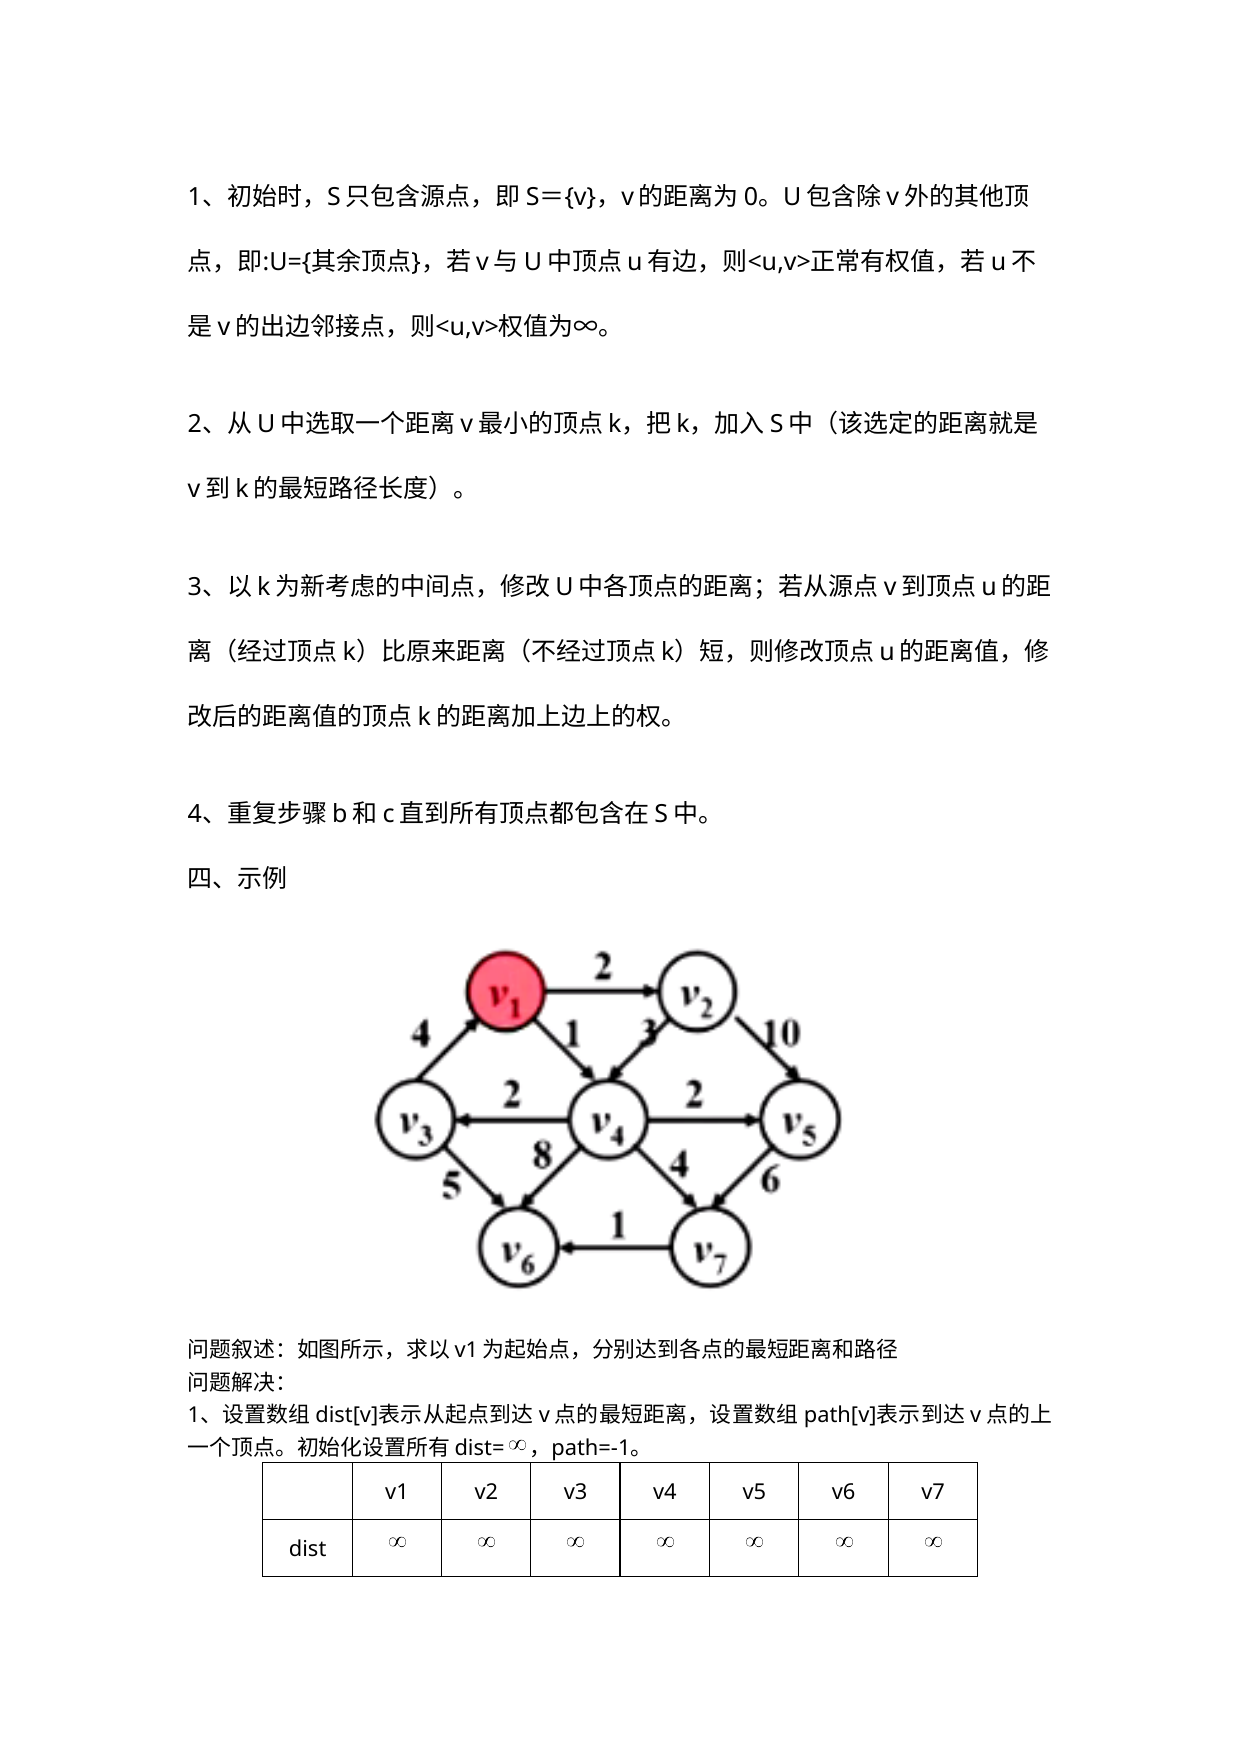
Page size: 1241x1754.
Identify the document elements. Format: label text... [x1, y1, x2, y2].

table_cell [353, 1520, 441, 1576]
text 4、重复步骤b和c直到所有顶点都包含在S中。 [187, 779, 1053, 844]
table_cell [799, 1520, 888, 1576]
text 问题叙述：如图所示，求以v1为起始点，分别达到各点的最短距离和路径 [187, 1332, 1053, 1364]
table_cell [710, 1520, 798, 1576]
table_header v6 [799, 1463, 888, 1519]
table_cell dist [263, 1520, 352, 1576]
table_cell [621, 1520, 709, 1576]
list 设置数组dist[v]表示从起点到达v点的最短距离，设置数组path[v]表示到达v点的上一个顶点。初始化设置所有dist=，path=-1。 [187, 1397, 1053, 1462]
table_header v1 [353, 1463, 441, 1519]
text 3、以k为新考虑的中间点，修改U中各顶点的距离；若从源点v到顶点u的距离（经过顶点k）比原来距离（不经过顶点k）短，则修改顶点u的距离值，修改后的距离值的顶点k的距离加上边上的权。 [187, 552, 1053, 747]
table_cell [442, 1520, 530, 1576]
table_cell [889, 1520, 977, 1576]
text 1、初始时，S只包含源点，即S＝{v}，v的距离为0。U包含除v外的其他顶点，即:U={其余顶点}，若v与U中顶点u有边，则<u,v>正常有权值，若u不是v的出边邻接点，则<u,v>权值为∞。 [187, 162, 1053, 357]
table_header v7 [889, 1463, 977, 1519]
table_header v3 [531, 1463, 619, 1519]
table_header v4 [621, 1463, 709, 1519]
table_header [263, 1463, 352, 1519]
text 四、示例 [187, 844, 1053, 909]
table_cell [531, 1520, 619, 1576]
table_header v2 [442, 1463, 530, 1519]
table_header v5 [710, 1463, 798, 1519]
text 问题解决： [187, 1364, 1053, 1397]
text 2、从U中选取一个距离v最小的顶点k，把k，加入S中（该选定的距离就是v到k的最短路径长度）。 [187, 389, 1053, 519]
